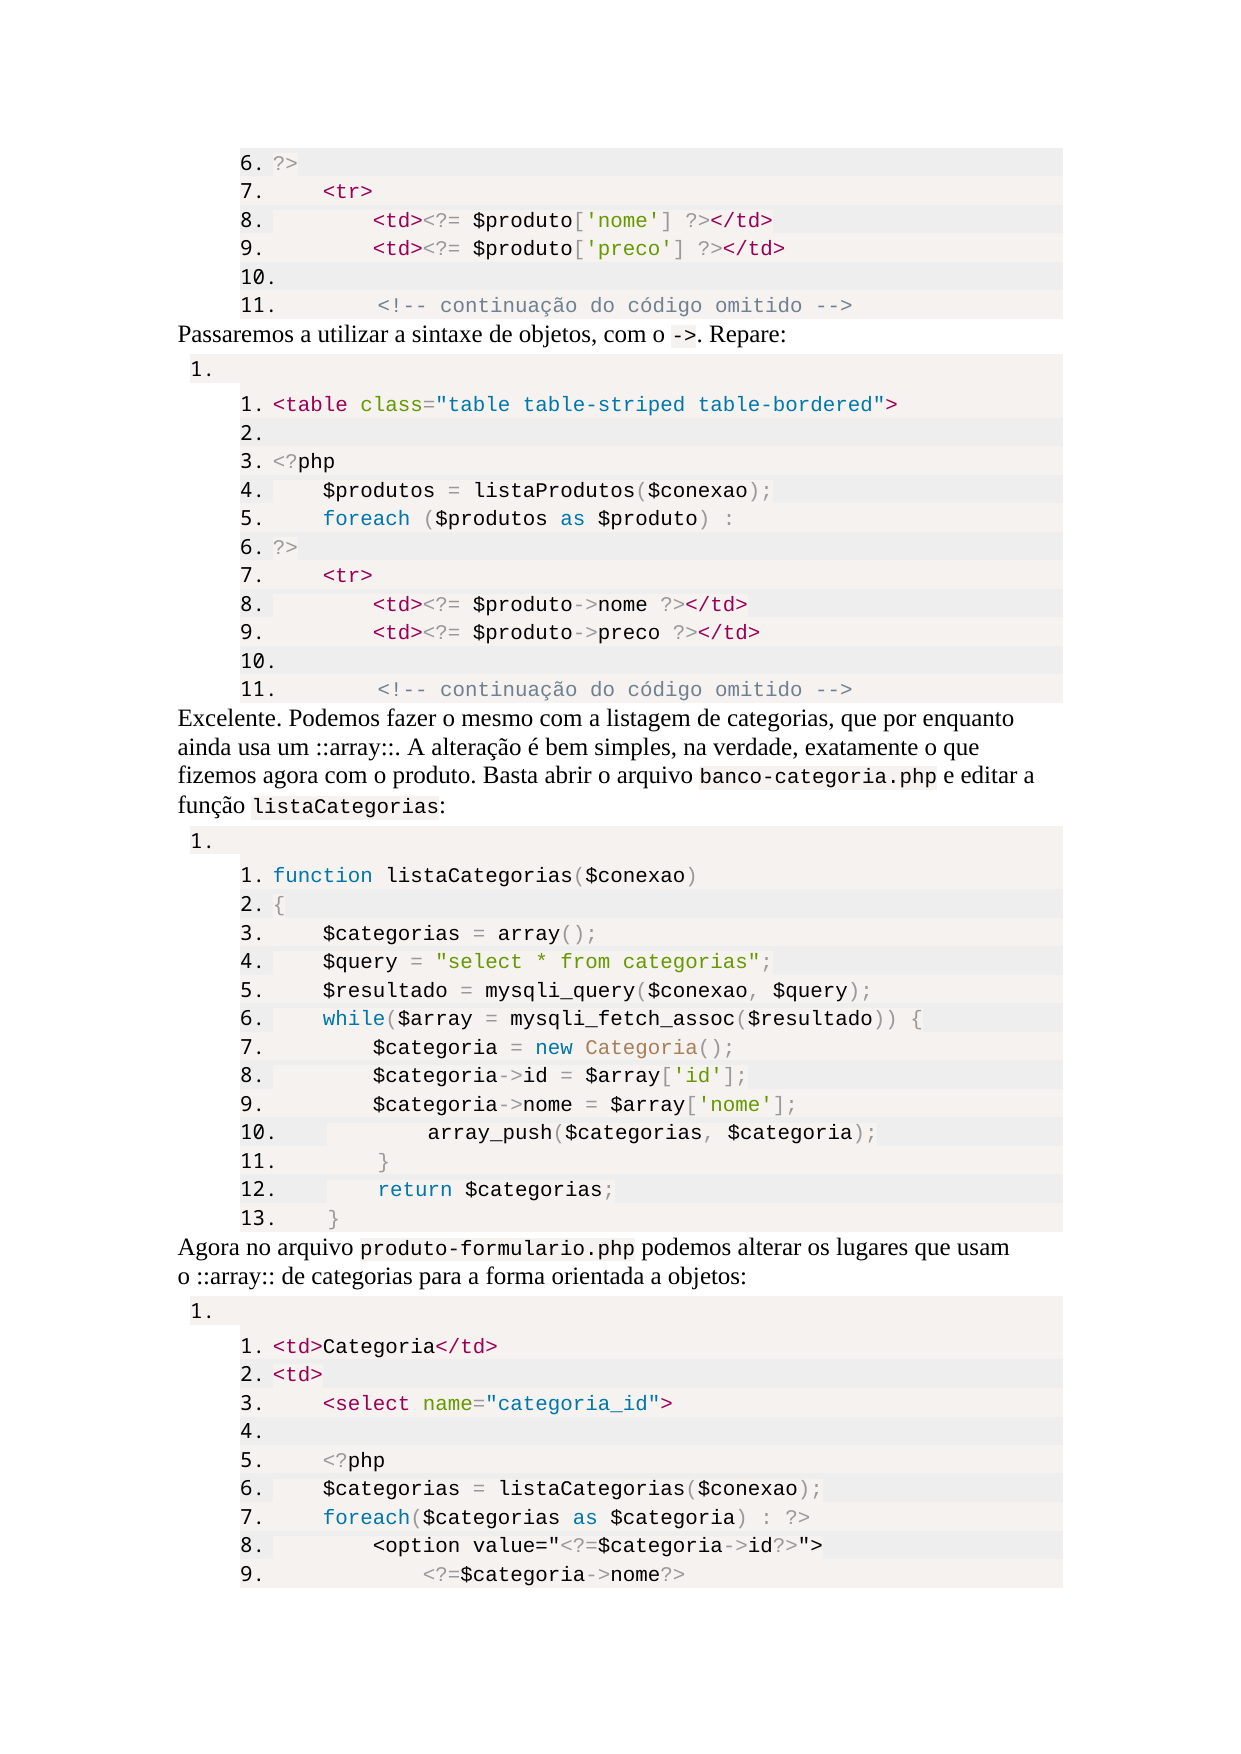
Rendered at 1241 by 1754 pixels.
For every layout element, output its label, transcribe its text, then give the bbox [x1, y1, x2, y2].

text Agora no arquivo produto-formulario.php podemos alterar os lugares que usam o ::array:: de categorias para a forma orientada a objetos: [177, 1232, 1063, 1290]
text Passaremos a utilizar a sintaxe de objetos, com o ->. Repare: [177, 319, 1063, 348]
list $categoria = new Categoria(); [240, 1032, 1063, 1060]
text Excelente. Podemos fazer o mesmo com a listagem de categorias, que por enquanto ainda usa um ::array::. A alteração é bem simples, na verdade, exatamente o que fizemos agora com o produto. Basta abrir o arquivo banco-categoria.php e editar a função listaCategorias: [177, 703, 1063, 820]
list $query = "select * from categorias"; [240, 946, 1063, 975]
list <select name="categoria_id"> [240, 1388, 1063, 1417]
list ?> [240, 532, 1063, 560]
list <option value="<?=$categoria->id?>"> [240, 1531, 1063, 1559]
list <td><?= $produto->preco ?></td> [240, 617, 1063, 646]
list <?=$categoria->nome?> [240, 1559, 1063, 1588]
list while($array = mysqli_fetch_assoc($resultado)) { [240, 1003, 1063, 1032]
list } [240, 1203, 1063, 1232]
list <!-- continuação do código omitido --> [240, 674, 1063, 703]
list $produtos = listaProdutos($conexao); [240, 475, 1063, 503]
list $categorias = listaCategorias($conexao); [240, 1473, 1063, 1502]
list foreach($categorias as $categoria) : ?> [240, 1502, 1063, 1531]
list <tr> [240, 560, 1063, 589]
list <tr> [240, 176, 1063, 205]
list <?php [240, 1445, 1063, 1473]
list <?php [240, 446, 1063, 475]
list <td>Categoria</td> [240, 1331, 1063, 1359]
list $categoria->nome = $array['nome']; [240, 1089, 1063, 1117]
list <td><?= $produto['nome'] ?></td> [240, 205, 1063, 233]
list <td> [240, 1359, 1063, 1388]
list <!-- continuação do código omitido --> [240, 290, 1063, 319]
list array_push($categorias, $categoria); [240, 1117, 1063, 1146]
list { [240, 889, 1063, 918]
list <td><?= $produto['preco'] ?></td> [240, 233, 1063, 262]
list $resultado = mysqli_query($conexao, $query); [240, 975, 1063, 1003]
list <td><?= $produto->nome ?></td> [240, 589, 1063, 617]
list function listaCategorias($conexao) [240, 861, 1063, 889]
list } [240, 1146, 1063, 1174]
list $categorias = array(); [240, 918, 1063, 946]
list foreach ($produtos as $produto) : [240, 503, 1063, 532]
list ?> [240, 148, 1063, 176]
list return $categorias; [240, 1174, 1063, 1203]
list $categoria->id = $array['id']; [240, 1060, 1063, 1089]
list <table class="table table-striped table-bordered"> [240, 389, 1063, 418]
